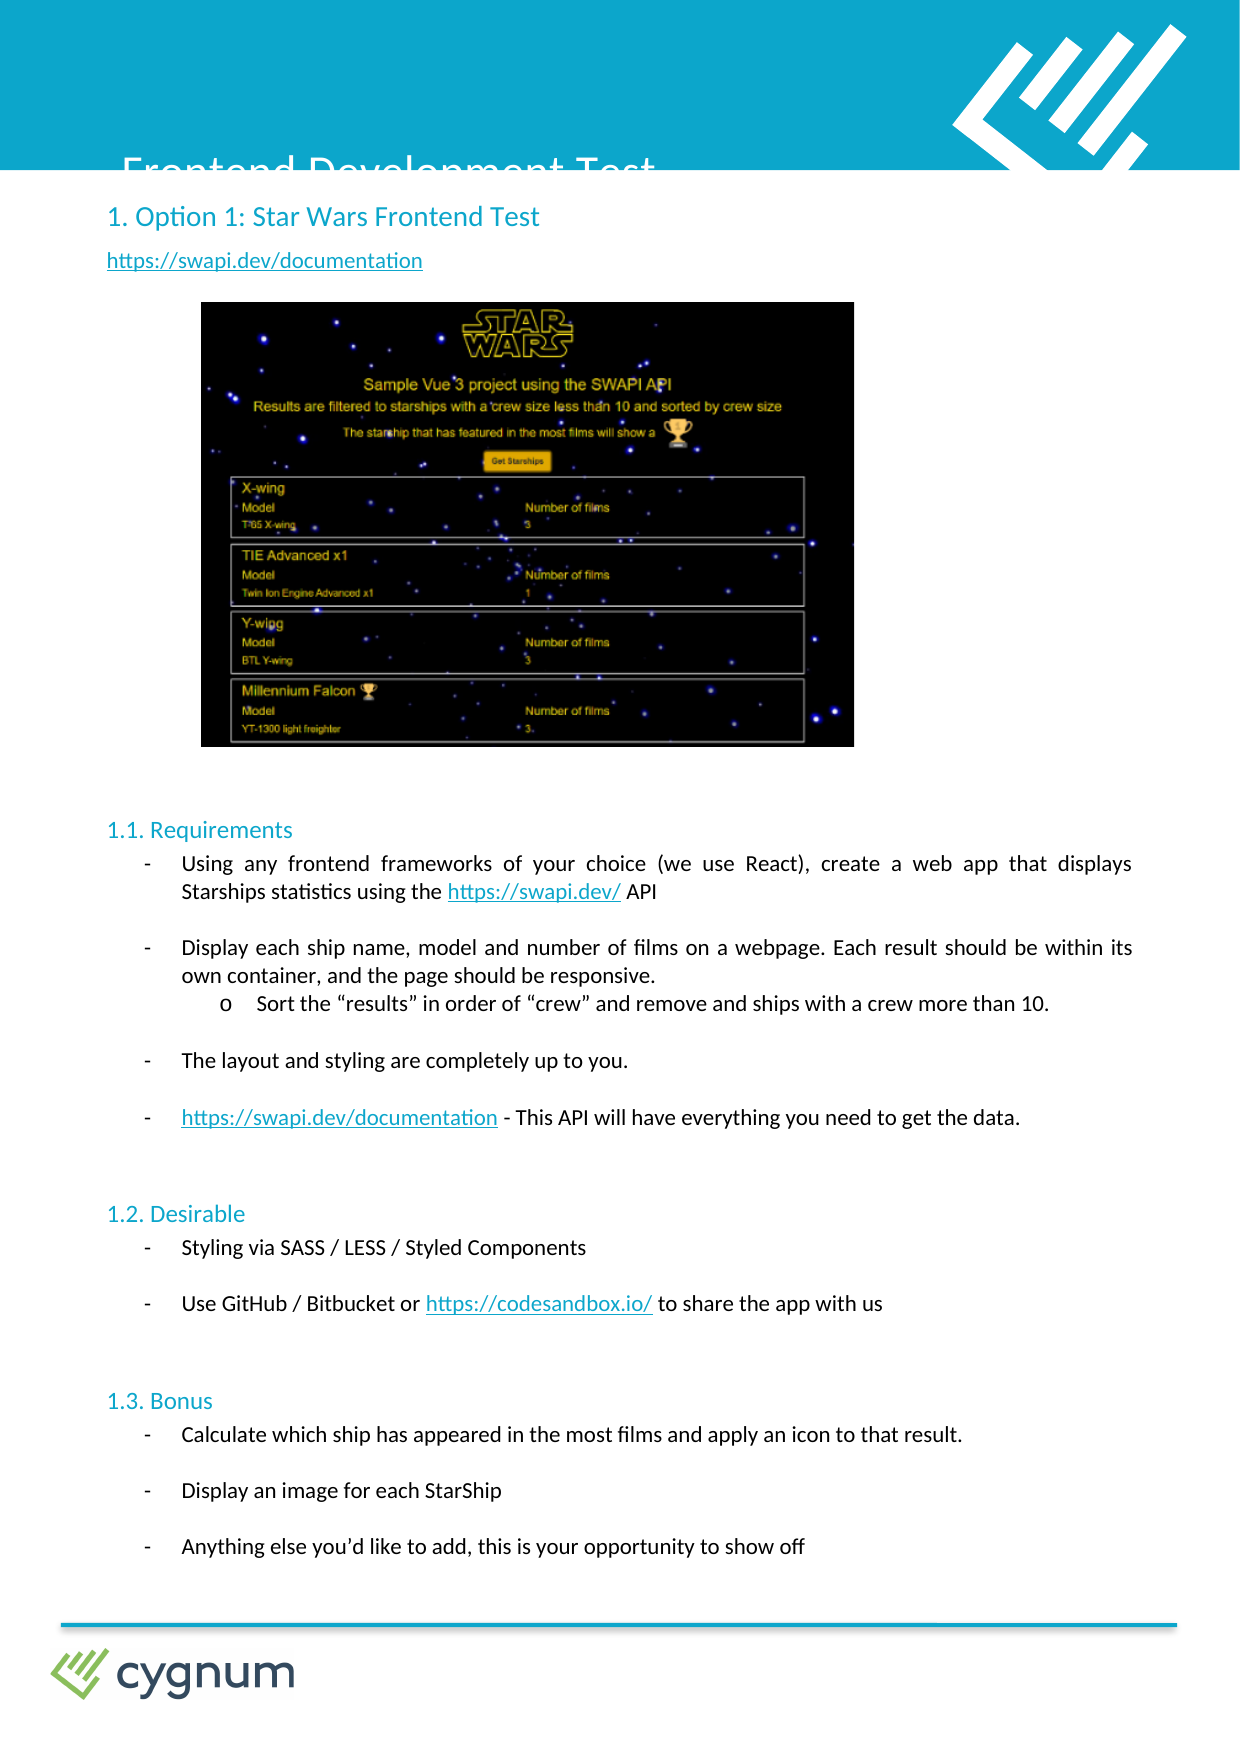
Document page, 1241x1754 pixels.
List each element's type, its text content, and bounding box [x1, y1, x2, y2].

list Display an image for each StarShip [144, 1476, 1134, 1504]
list Use GitHub / Bitbucket or https://codesandbox.io/ to share the app with us [144, 1289, 1134, 1318]
list Display each ship name, model and number of films on a webpage. Each result should be within its own container, and the page should be responsive. [144, 933, 1134, 989]
list Using any frontend frameworks of your choice (we use React), create a web app that displays Starships statistics using the https://swapi.dev/ API [144, 848, 1134, 905]
subtitle Option 1: Star Wars Frontend Test [106, 198, 1134, 233]
text https://swapi.dev/documentation [106, 246, 1134, 274]
subtitle Bonus [106, 1385, 1134, 1416]
list Sort the “results” in order of “crew” and remove and ships with a crew more than 10. [219, 989, 1134, 1018]
list The layout and styling are completely up to you. [144, 1046, 1134, 1074]
subtitle Desirable [106, 1198, 1134, 1229]
picture [201, 302, 855, 747]
list Anything else you’d like to add, this is your opportunity to show off [144, 1532, 1134, 1561]
list Calculate which ship has appeared in the most films and apply an icon to that result. [144, 1420, 1134, 1448]
picture [50, 1648, 294, 1700]
list Styling via SASS / LESS / Styled Components [144, 1233, 1134, 1261]
list https://swapi.dev/documentation - This API will have everything you need to get the data. [144, 1103, 1134, 1131]
subtitle Requirements [106, 814, 1134, 844]
